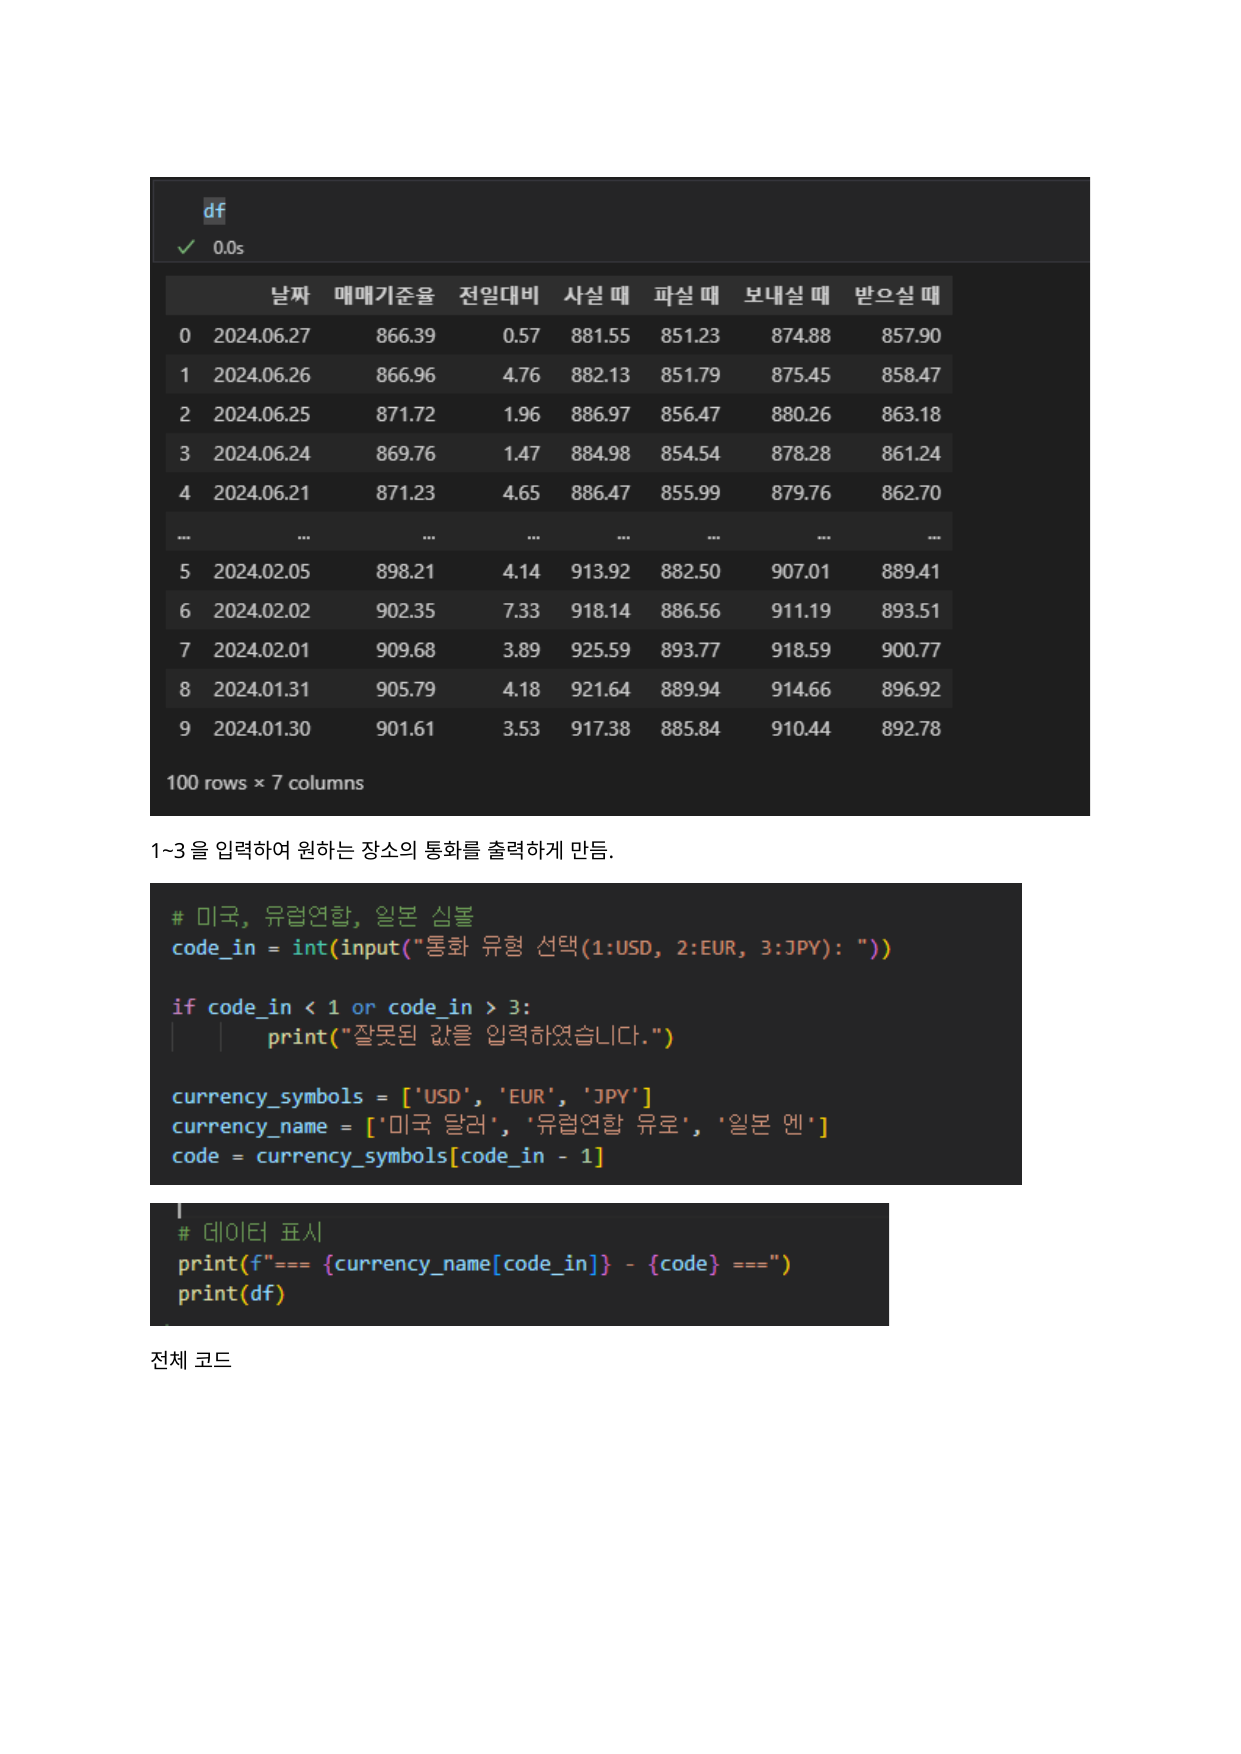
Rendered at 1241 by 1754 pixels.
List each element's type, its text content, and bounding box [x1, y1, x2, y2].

text 1~3을 입력하여 원하는 장소의 통화를 출력하게 만듬. [150, 834, 1090, 864]
picture [150, 177, 1091, 816]
picture [150, 883, 1022, 1185]
picture [150, 1203, 890, 1326]
text 전체 코드 [150, 1344, 1090, 1375]
